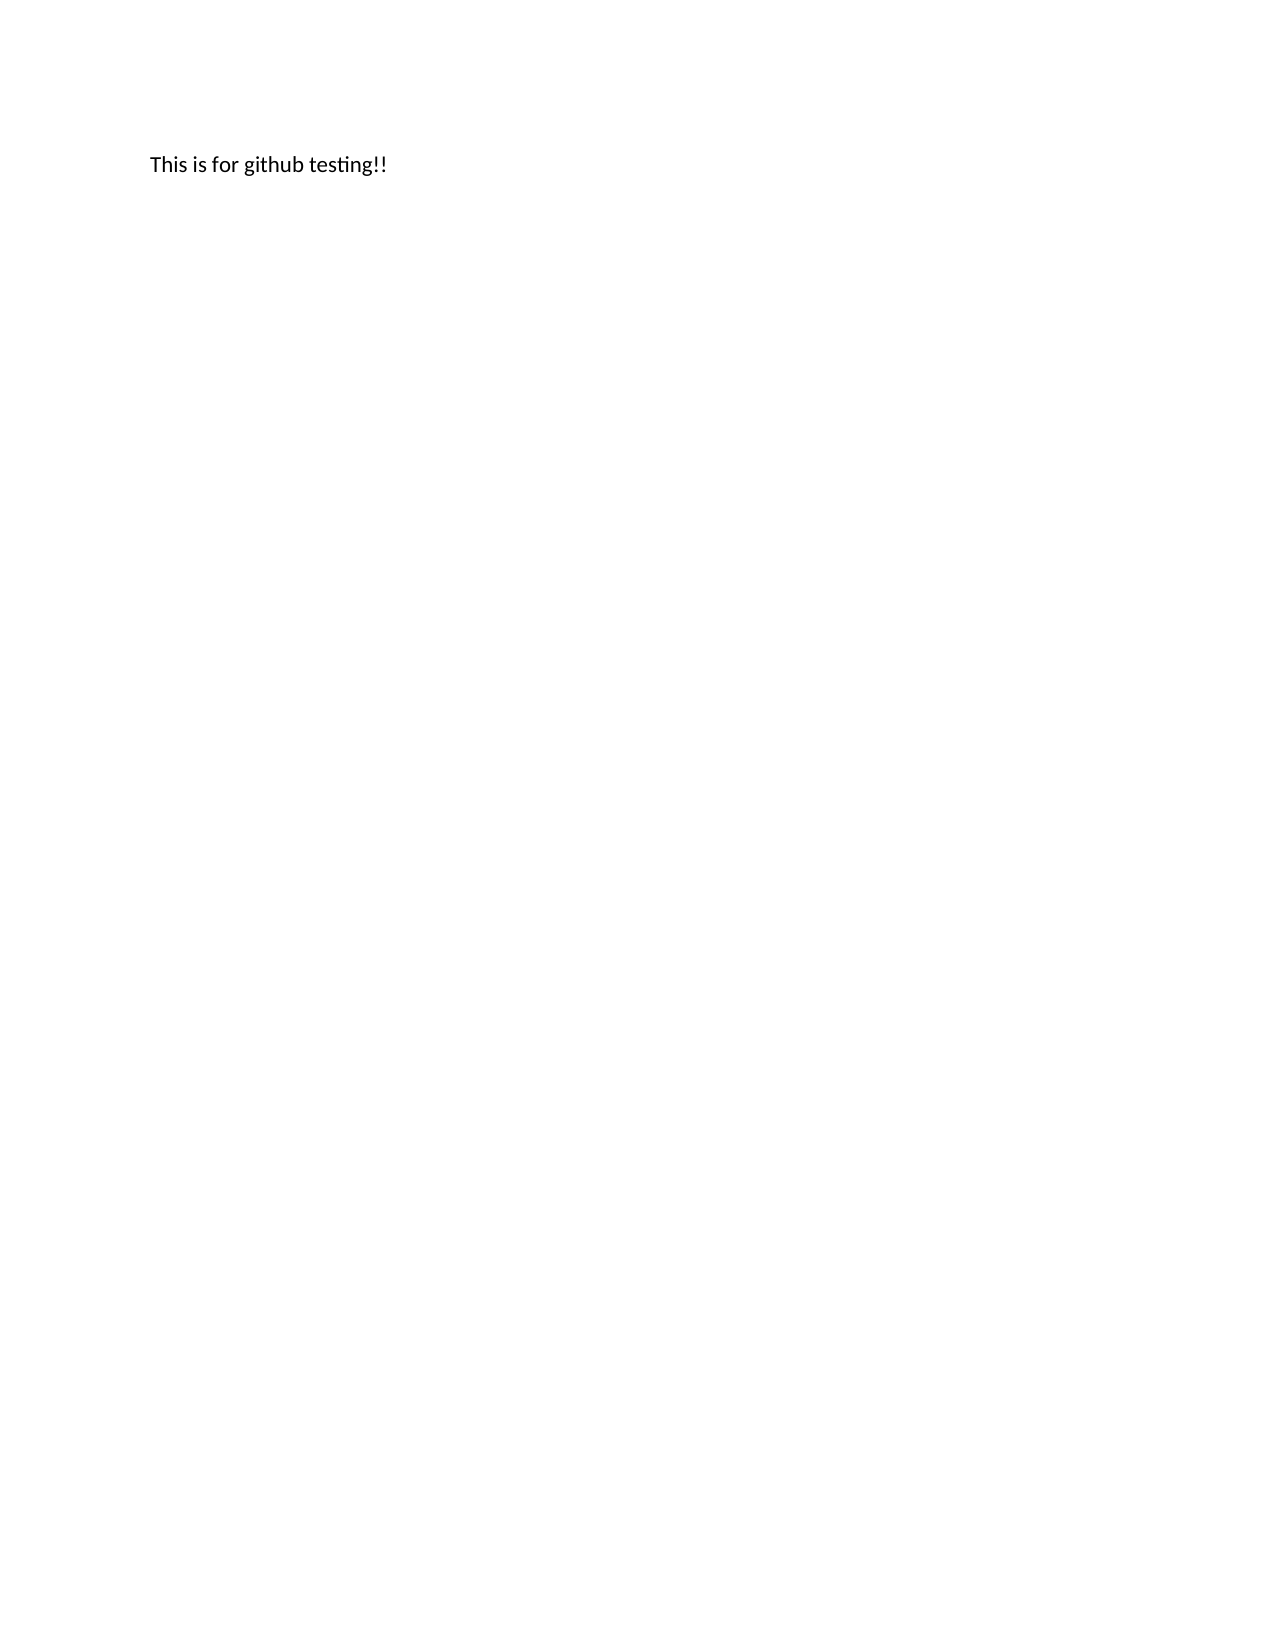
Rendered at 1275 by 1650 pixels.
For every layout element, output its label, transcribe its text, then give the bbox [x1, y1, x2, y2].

text This is for github testing!! [150, 150, 1125, 178]
